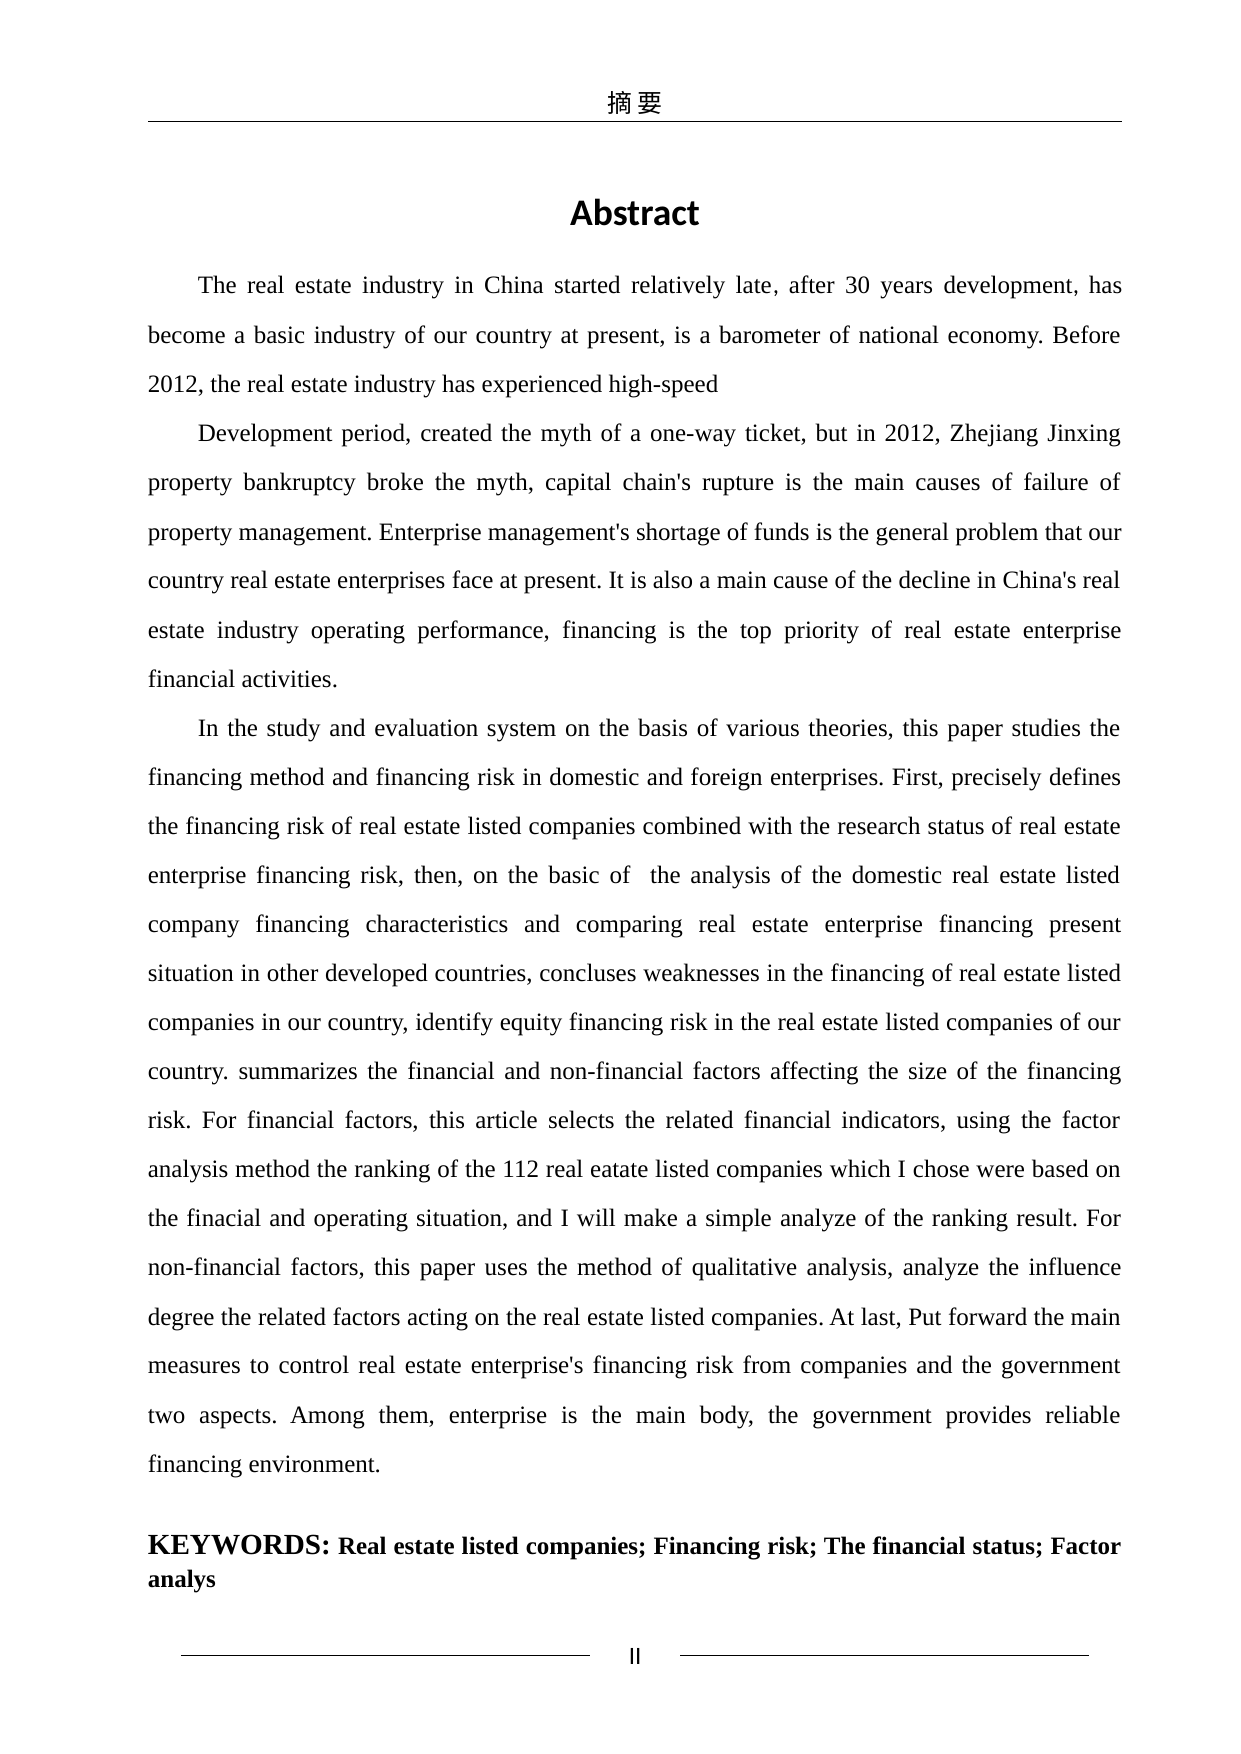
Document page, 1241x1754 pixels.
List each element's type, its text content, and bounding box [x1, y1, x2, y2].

text In the study and evaluation system on the basis of various theories, this paper studies the financing method and financing risk in domestic and foreign enterprises. First, precisely defines the financing risk of real estate listed companies combined with the research status of real estate enterprise financing risk, then, on the basic of the analysis of the domestic real estate listed company financing characteristics and comparing real estate enterprise financing present situation in other developed countries, concluses weaknesses in the financing of real estate listed companies in our country, identify equity financing risk in the real estate listed companies of our country. summarizes the financial and non-financial factors affecting the size of the financing risk. For financial factors, this article selects the related financial indicators, using the factor analysis method the ranking of the 112 real eatate listed companies which I chose were based on the finacial and operating situation, and I will make a simple analyze of the ranking result. For non-financial factors, this paper uses the method of qualitative analysis, analyze the influence degree the related factors acting on the real estate listed companies. At last, Put forward the main measures to control real estate enterprise's financing risk from companies and the government two aspects. Among them, enterprise is the main body, the government provides reliable financing environment. [148, 692, 1122, 1477]
text Development period, created the myth of a one-way ticket, but in 2012, Zhejiang Jinxing property bankruptcy broke the myth, capital chain's rupture is the main causes of failure of property management. Enterprise management's shortage of funds is the general problem that our country real estate enterprises face at present. It is also a main cause of the decline in China's real estate industry operating performance, financing is the top priority of real estate enterprise financial activities. [148, 398, 1122, 692]
text KEYWORDS: Real estate listed companies; Financing risk; The financial status; Factor analys [148, 1527, 1122, 1593]
text Abstract [148, 183, 1122, 235]
text The real estate industry in China started relatively late, after 30 years development, has become a basic industry of our country at present, is a barometer of national economy. Before 2012, the real estate industry has experienced high-speed [148, 251, 1122, 398]
